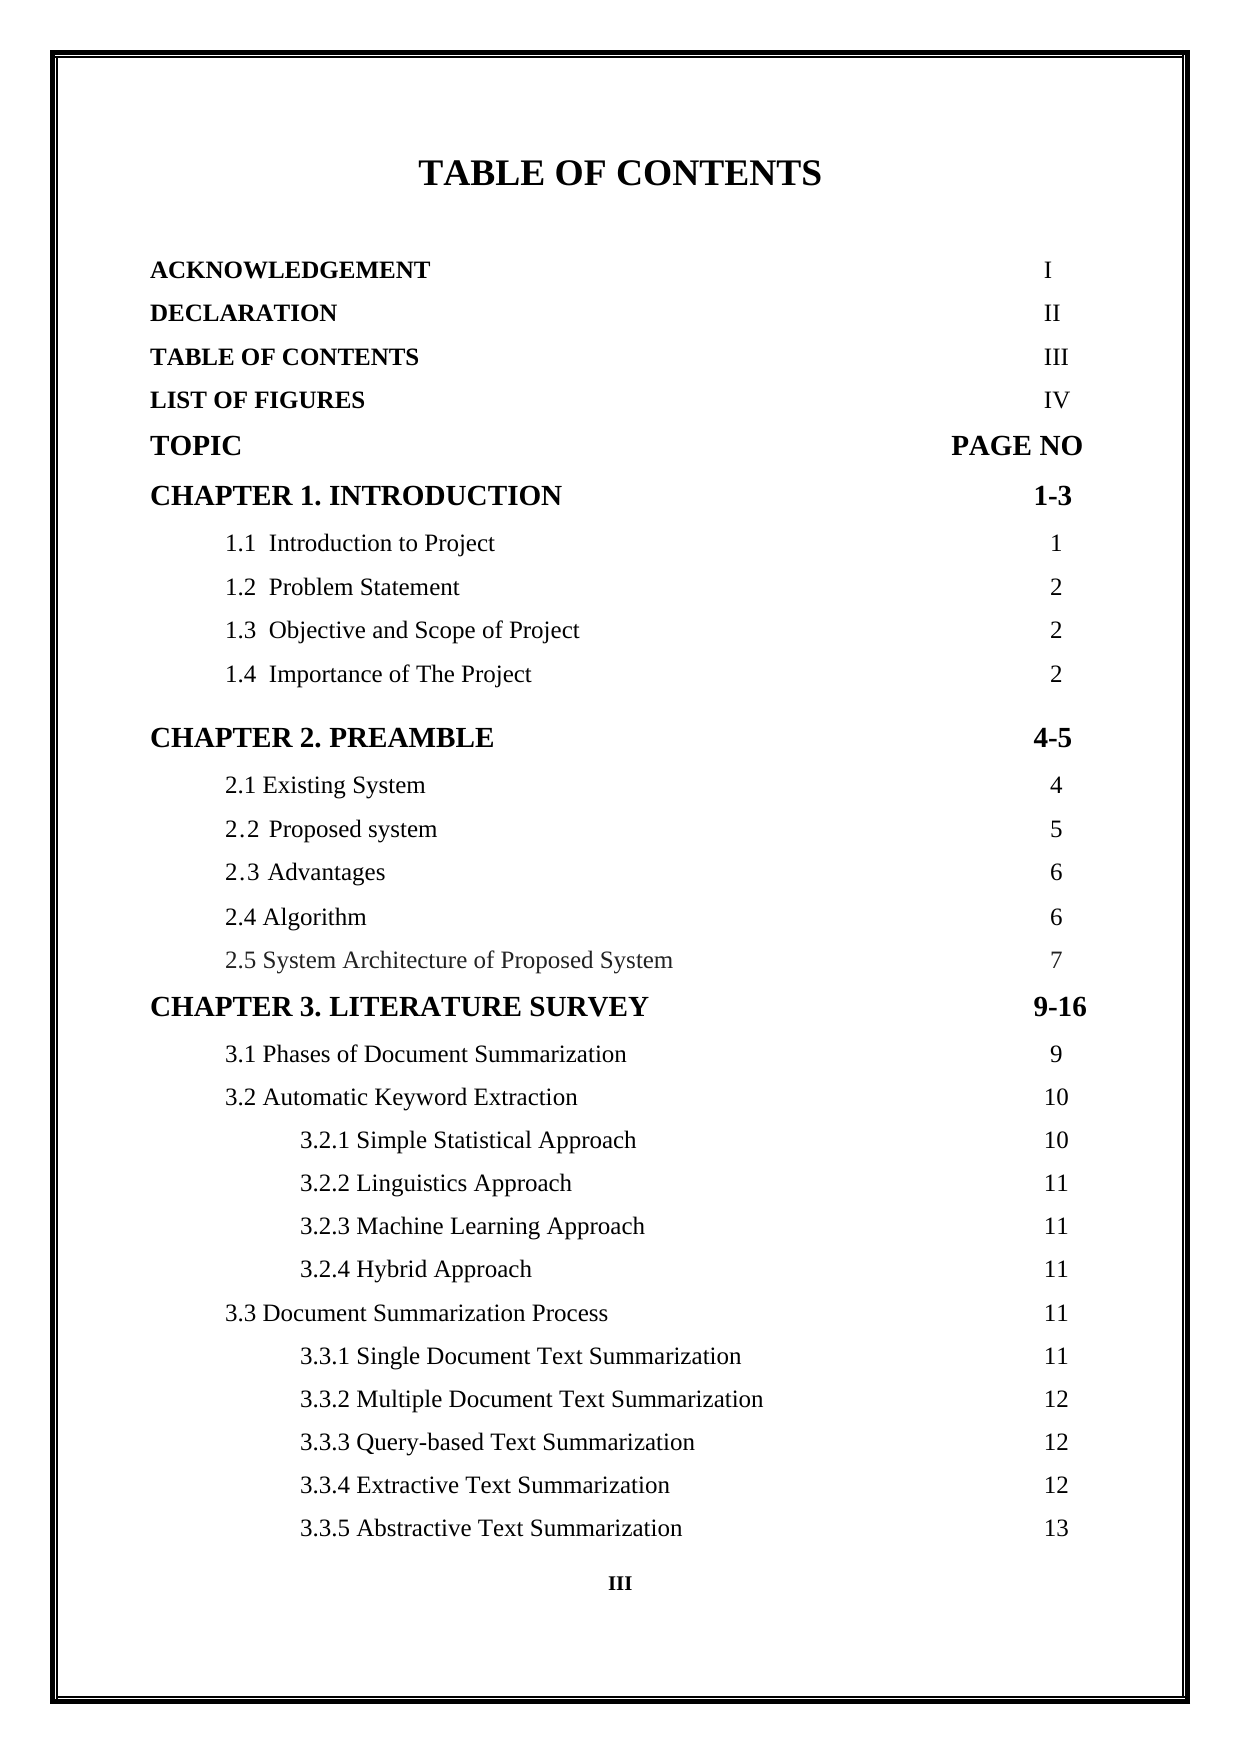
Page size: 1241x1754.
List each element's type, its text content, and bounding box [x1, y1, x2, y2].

text CHAPTER 2. PREAMBLE 4-5 [150, 720, 1090, 754]
text TABLE OF CONTENTS III [150, 342, 1090, 370]
text 3.3.1 Single Document Text Summarization 11 [150, 1341, 1090, 1369]
text TOPIC PAGE NO [150, 428, 1090, 461]
text 3.2.2 Linguistics Approach 11 [154, 1168, 1090, 1197]
text 3.2.4 Hybrid Approach 11 [154, 1254, 1090, 1283]
text 2.4 Algorithm 6 [150, 902, 1090, 931]
text ACKNOWLEDGEMENT I [150, 255, 1090, 284]
text 3.3 Document Summarization Process 11 [150, 1298, 1090, 1326]
text LIST OF FIGURES IV [150, 385, 1090, 413]
text DECLARATION II [150, 298, 1090, 327]
text 3.3.2 Multiple Document Text Summarization 12 [150, 1384, 1090, 1413]
list Introduction to Project 1 [225, 528, 1088, 557]
text 3.2.1 Simple Statistical Approach 10 [154, 1125, 1090, 1154]
text CHAPTER 3. LITERATURE SURVEY 9-16 [150, 989, 1090, 1022]
text 2.1 Existing System 4 [150, 771, 1090, 799]
list Objective and Scope of Project 2 [225, 615, 1088, 643]
text 2.2 Proposed system 5 [150, 814, 1090, 842]
text CHAPTER 1. INTRODUCTION 1-3 [150, 478, 1090, 512]
list Problem Statement 2 [225, 572, 1078, 600]
list Importance of The Project 2 [225, 658, 1088, 688]
text III [150, 1571, 1090, 1595]
text 3.2 Automatic Keyword Extraction 10 [150, 1082, 1078, 1111]
text TABLE OF CONTENTS [150, 150, 1090, 193]
text 3.1 Phases of Document Summarization 9 [150, 1039, 1090, 1068]
text 3.2.3 Machine Learning Approach 11 [154, 1211, 1090, 1240]
text 3.3.3 Query-based Text Summarization 12 [150, 1427, 1090, 1456]
text 3.3.5 Abstractive Text Summarization 13 [150, 1513, 1090, 1542]
text 2.5 System Architecture of Proposed System 7 [150, 946, 1090, 974]
text 3.3.4 Extractive Text Summarization 12 [150, 1470, 1090, 1499]
text 2.3 Advantages 6 [150, 857, 1090, 886]
